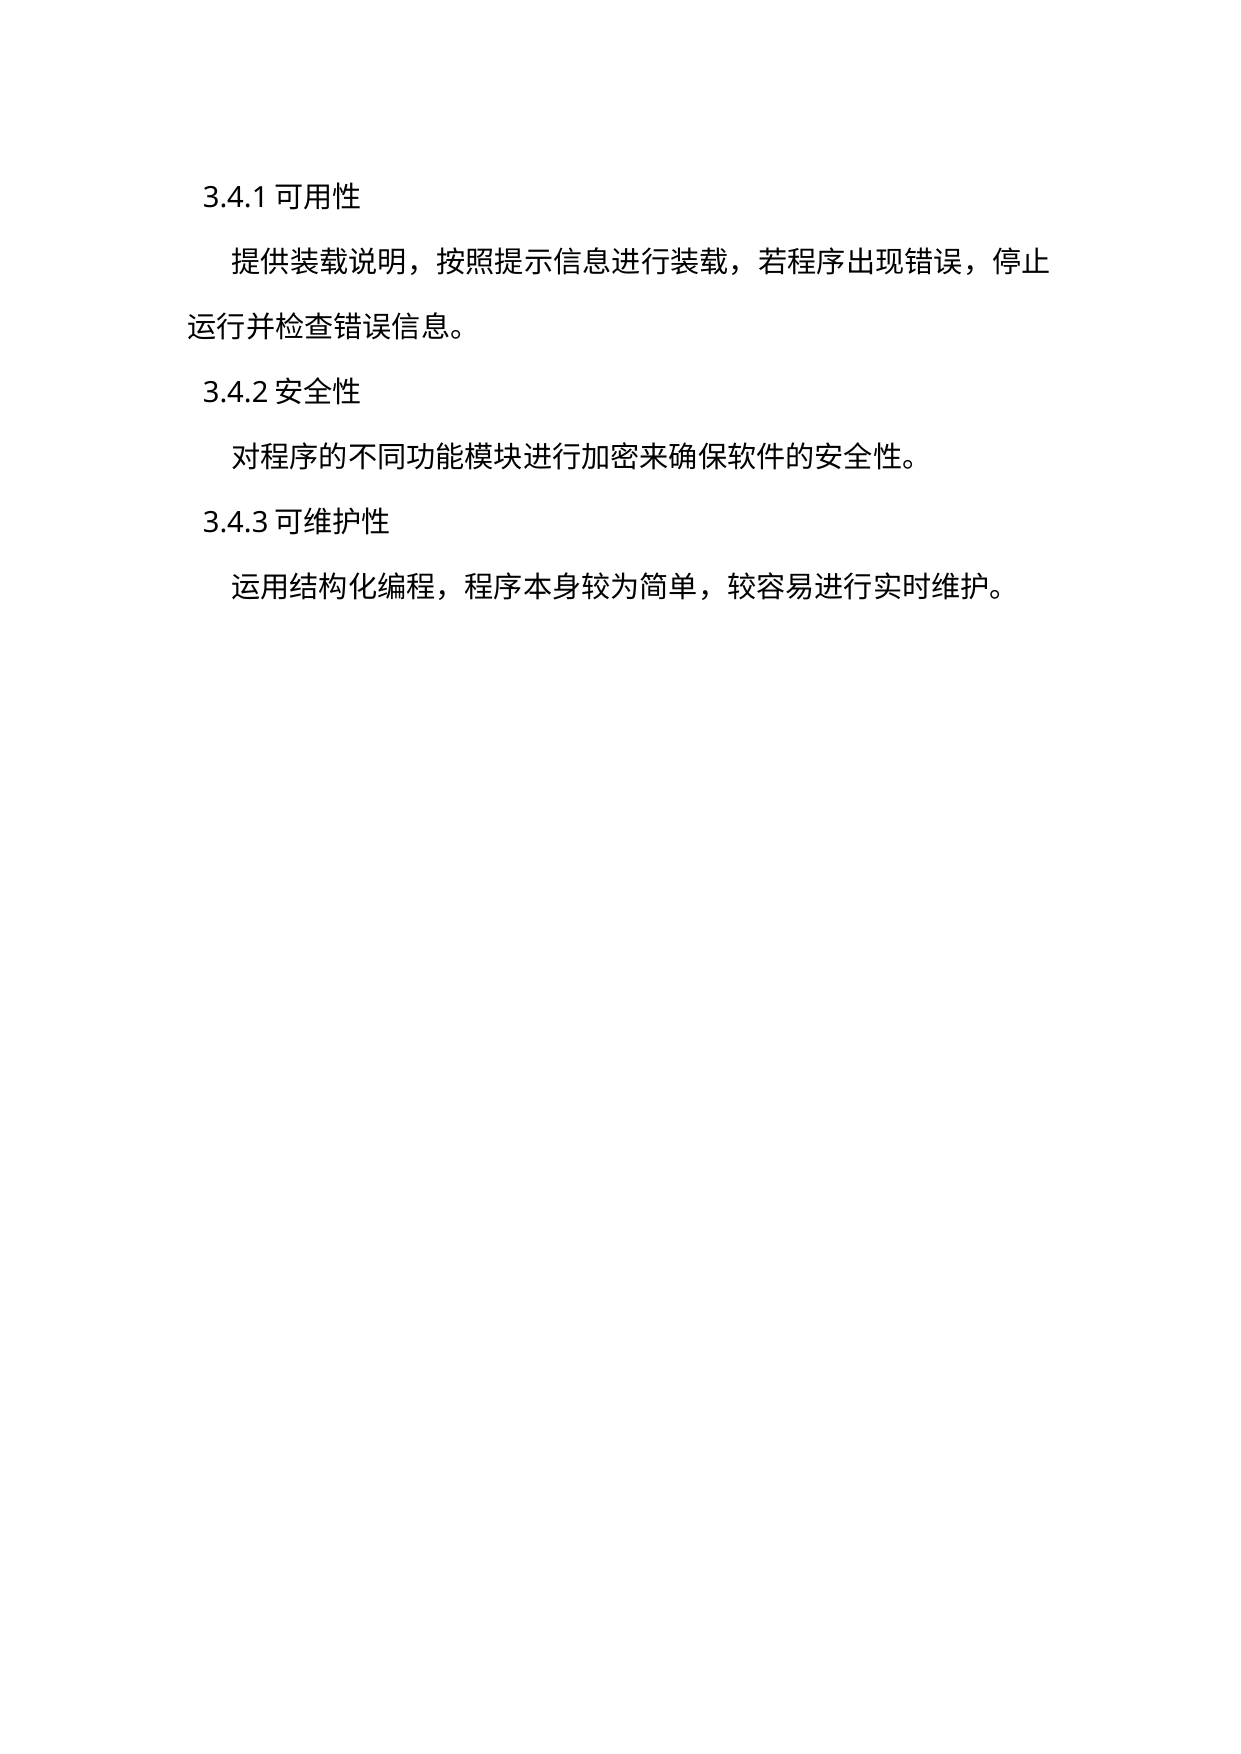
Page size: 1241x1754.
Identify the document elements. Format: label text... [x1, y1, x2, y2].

list 3.4.2安全性 [187, 357, 1053, 422]
list 对程序的不同功能模块进行加密来确保软件的安全性。 [187, 422, 1053, 487]
list 3.4.1可用性 [187, 162, 1053, 227]
list 提供装载说明，按照提示信息进行装载，若程序出现错误，停止运行并检查错误信息。 [187, 227, 1053, 357]
list 运用结构化编程，程序本身较为简单，较容易进行实时维护。 [187, 552, 1053, 617]
list 3.4.3可维护性 [187, 487, 1053, 552]
